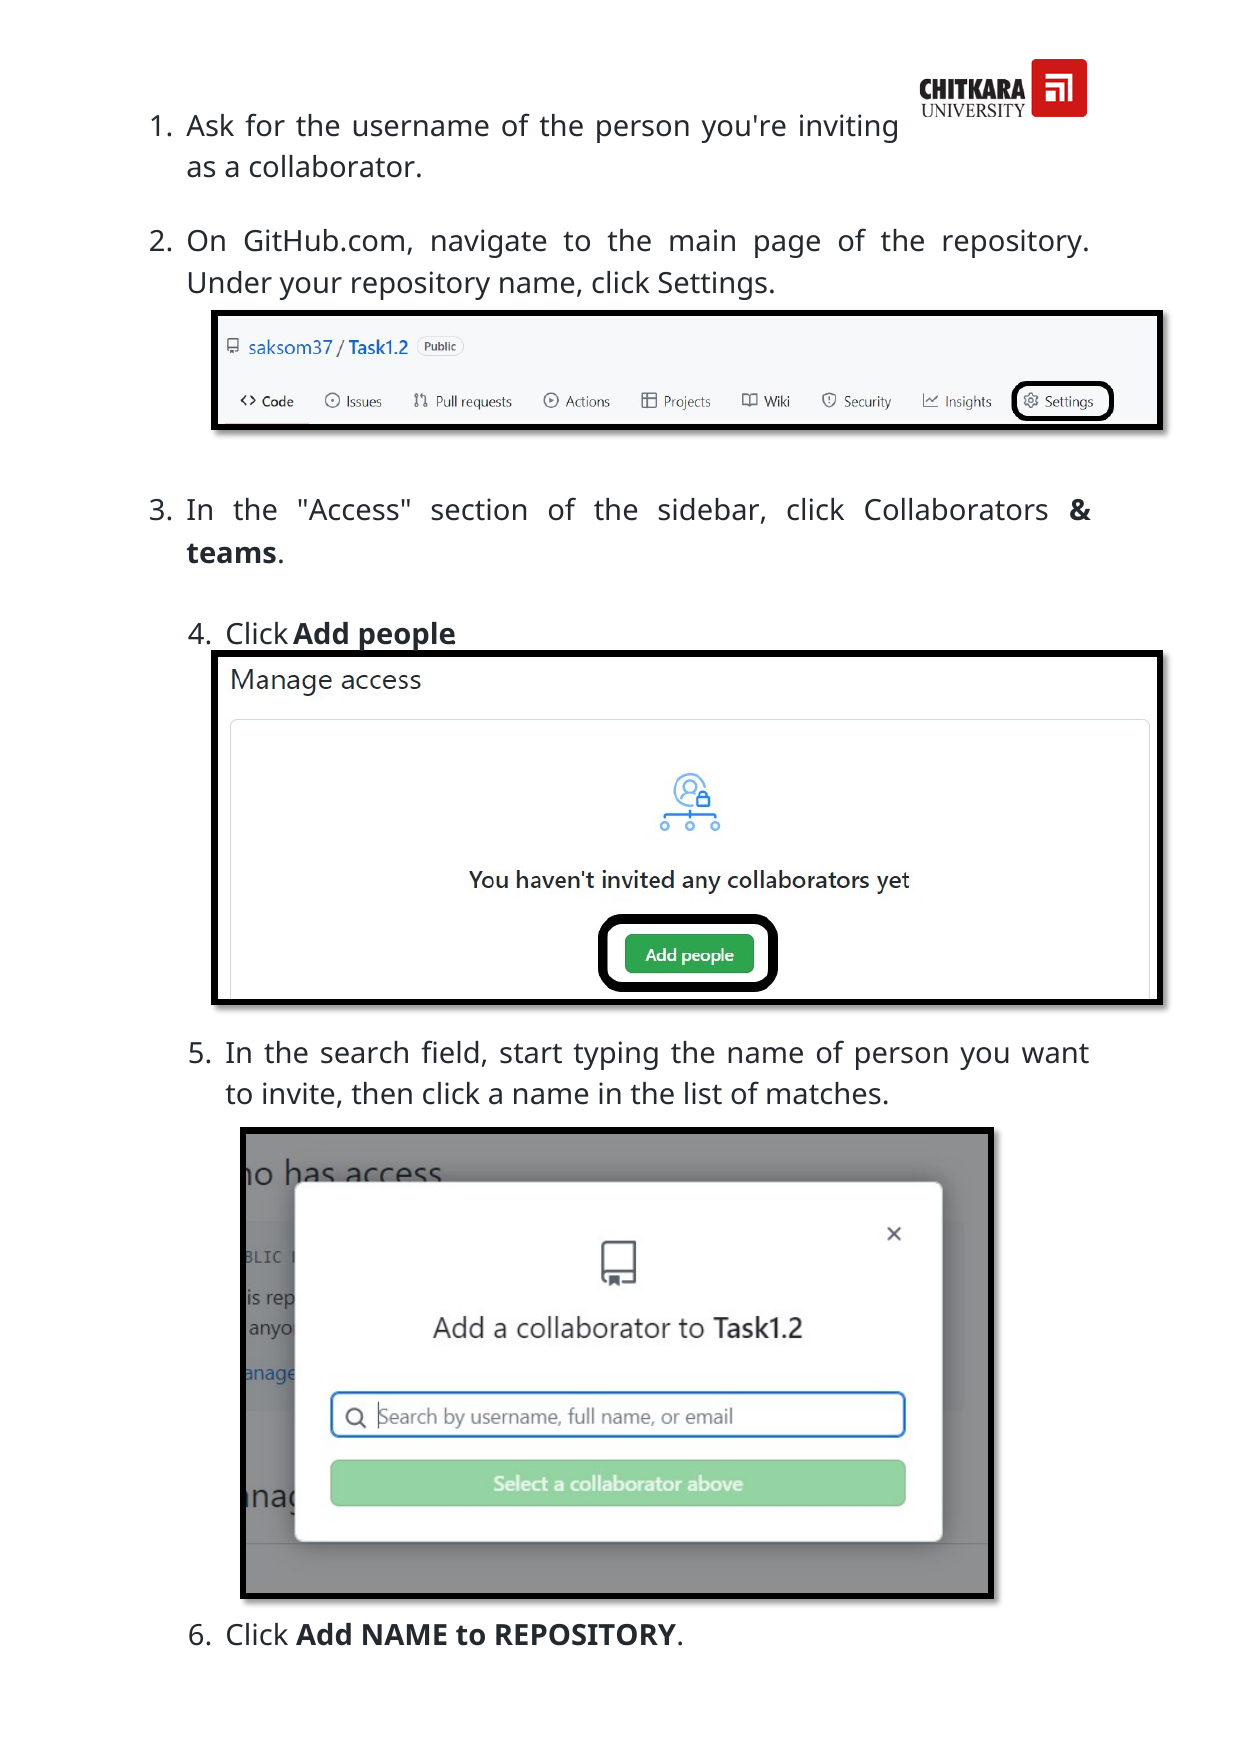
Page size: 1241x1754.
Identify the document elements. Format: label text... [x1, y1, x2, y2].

picture [235, 1121, 1009, 1613]
list Click Add NAME to REPOSITORY. [188, 1614, 1091, 1654]
picture [919, 59, 1090, 105]
list In the "Access" section of the sidebar, click Collaborators & teams. [149, 489, 1091, 572]
picture [206, 645, 1177, 1020]
picture [206, 303, 1177, 445]
list Ask for the username of the person you're inviting as a collaborator. [149, 105, 1091, 186]
list In the search field, start typing the name of person you want to invite, then click a name in the list of matches. [188, 1032, 1091, 1113]
list On GitHub.com, navigate to the main page of the repository. Under your repository name, click Settings. [149, 221, 1091, 302]
picture [218, 657, 1157, 999]
picture [364, 645, 413, 650]
